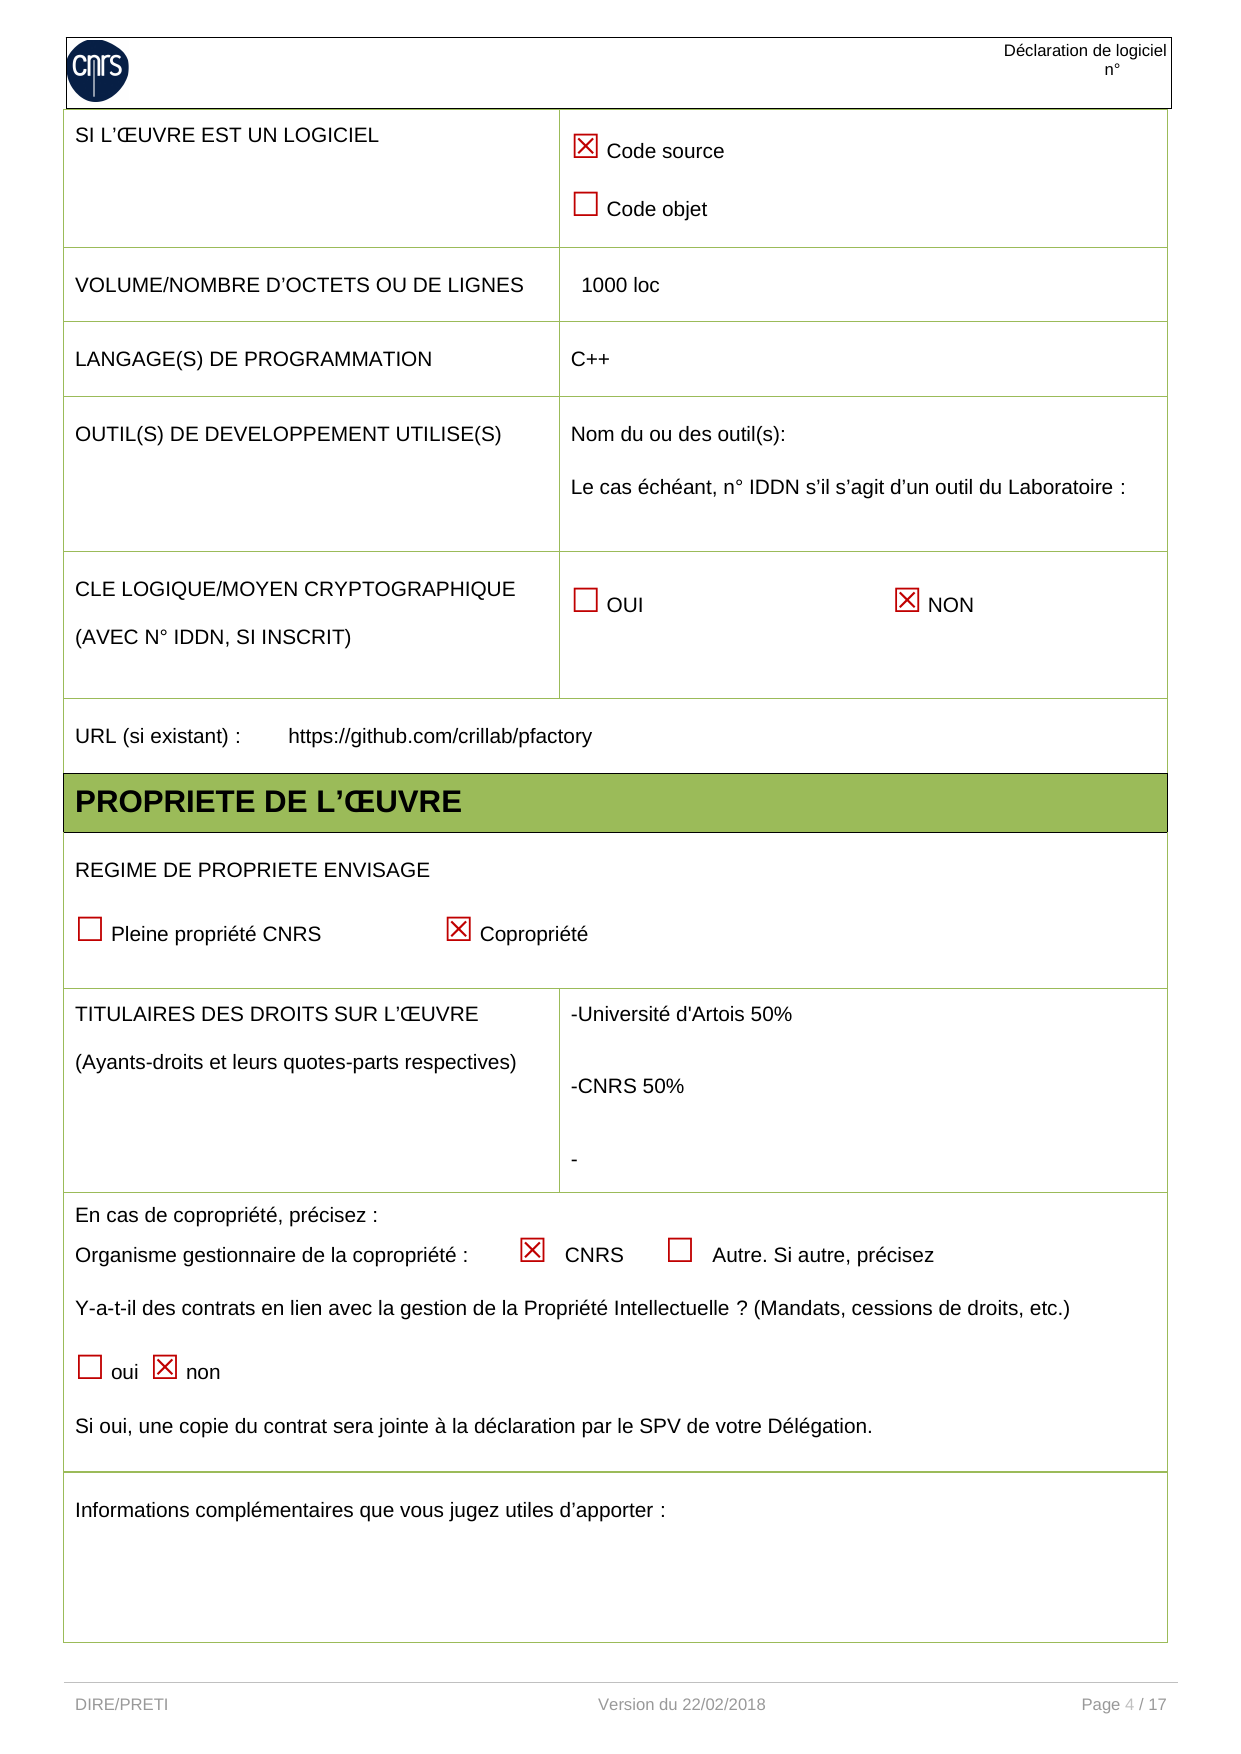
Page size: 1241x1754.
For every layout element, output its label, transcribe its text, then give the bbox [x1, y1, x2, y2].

table_cell C++ [560, 322, 1167, 396]
table_cell URL (si existant) : https://github.com/crillab/pfactory [64, 699, 1167, 773]
table_cell 1000 loc [560, 248, 1167, 321]
picture [67, 40, 129, 102]
table_cell -Université d'Artois 50% -CNRS 50% - [560, 989, 1167, 1192]
table_cell OUTIL(S) DE DEVELOPPEMENT UTILISE(S) [64, 397, 559, 551]
table_cell SI L’ŒUVRE EST UN LOGICIEL [64, 110, 559, 247]
table_cell Nom du ou des outil(s): Le cas échéant, n° IDDN s’il s’agit d’un outil du Laboratoire : [560, 397, 1167, 551]
table_cell OUI NON [560, 552, 1167, 698]
table_cell LANGAGE(S) DE PROGRAMMATION [64, 322, 559, 396]
table_cell PROPRIETE DE L’ŒUVRE [64, 774, 1167, 832]
table_cell TITULAIRES DES DROITS SUR L’ŒUVRE (Ayants-droits et leurs quotes-parts respectives) [64, 989, 559, 1192]
table_cell Informations complémentaires que vous jugez utiles d’apporter : [64, 1473, 1167, 1642]
table_cell REGIME DE PROPRIETE ENVISAGE Pleine propriété CNRS Copropriété [64, 833, 1167, 988]
table_cell Code source Code objet [560, 110, 1167, 247]
table_cell En cas de copropriété, précisez : Organisme gestionnaire de la copropriété : CNRS Autre. Si autre, précisez Y-a-t-il des contrats en lien avec la gestion de la Propriété Intellectuelle ? (Mandats, cessions de droits, etc.) oui non Si oui, une copie du contrat sera jointe à la déclaration par le SPV de votre Délégation. [64, 1193, 1167, 1471]
table_cell CLE LOGIQUE/MOYEN CRYPTOGRAPHIQUE (AVEC N° IDDN, SI INSCRIT) [64, 552, 559, 698]
table_cell VOLUME/NOMBRE D’OCTETS OU DE LIGNES [64, 248, 559, 321]
